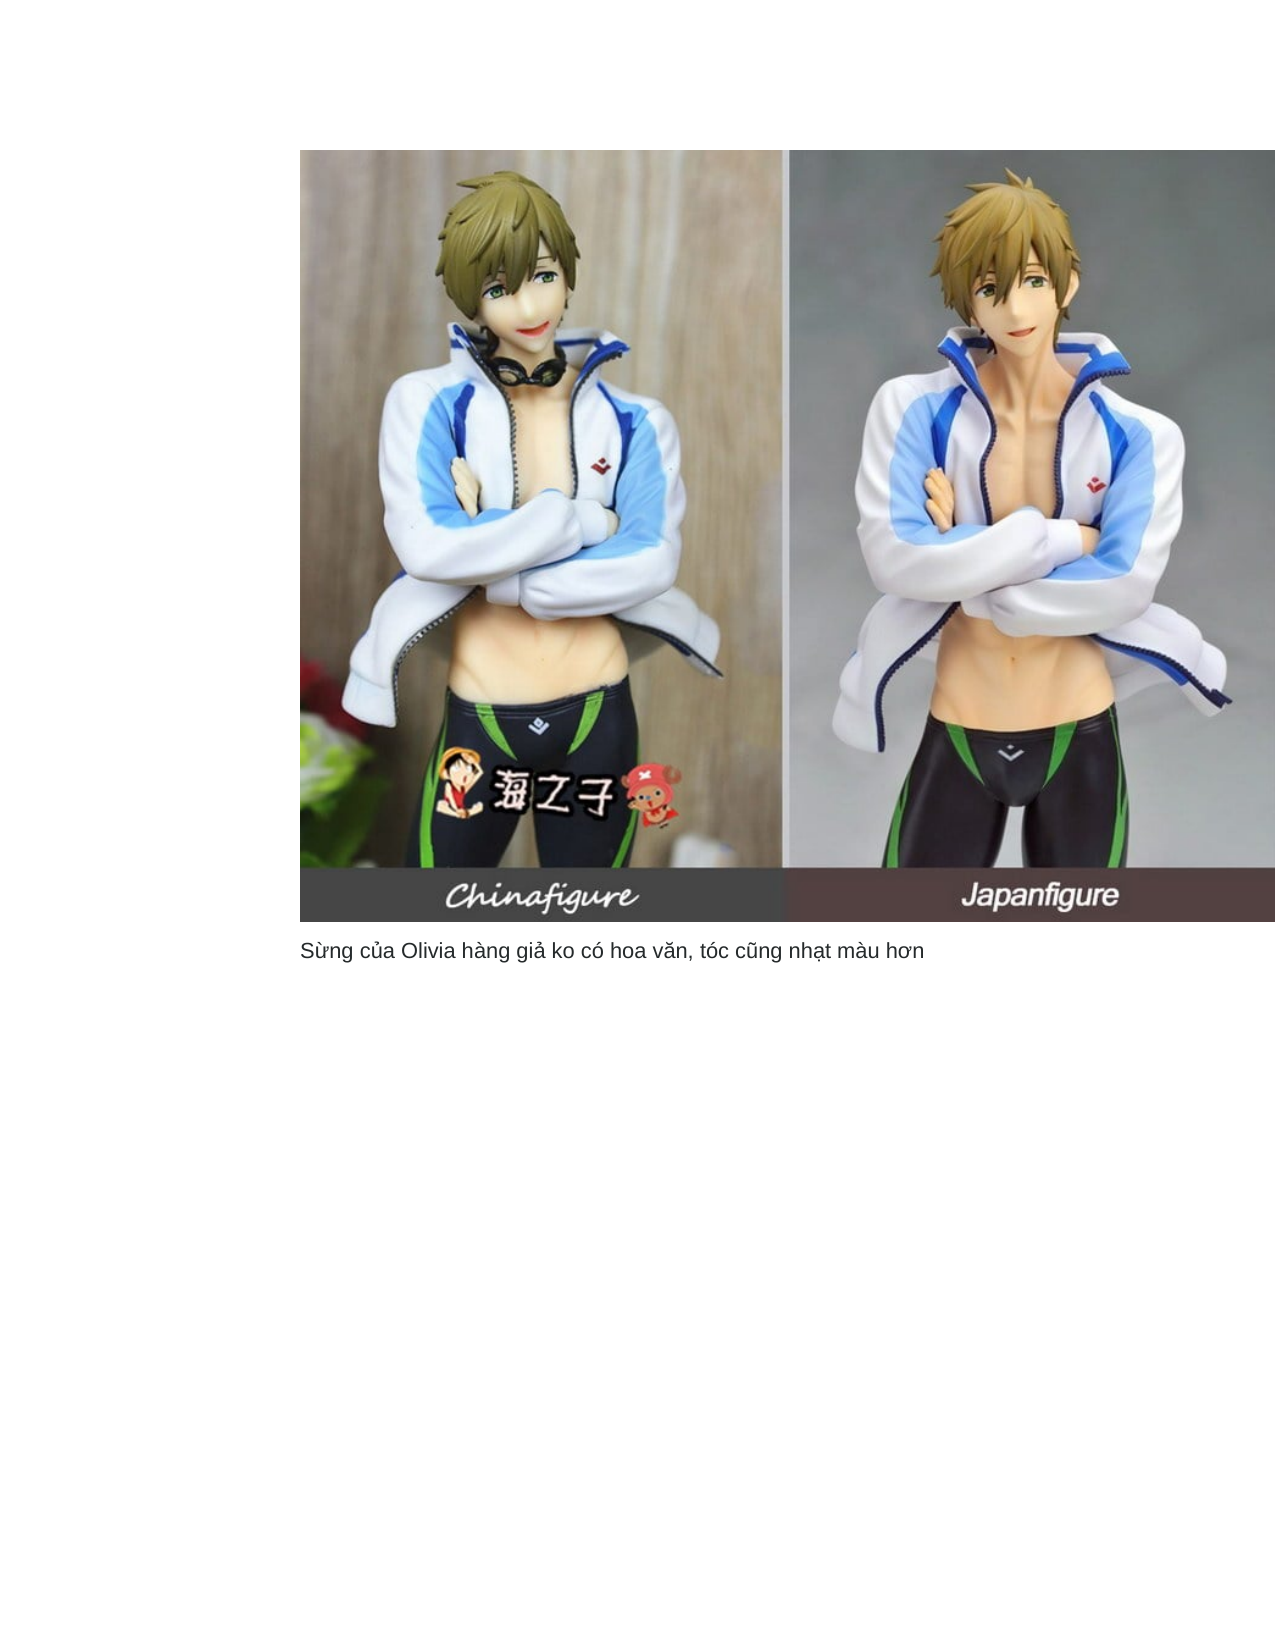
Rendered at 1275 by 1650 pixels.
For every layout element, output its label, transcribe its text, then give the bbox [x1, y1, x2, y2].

picture [300, 150, 1275, 922]
text Sừng của Olivia hàng giả ko có hoa văn, tóc cũng nhạt màu hơn [300, 937, 1125, 991]
